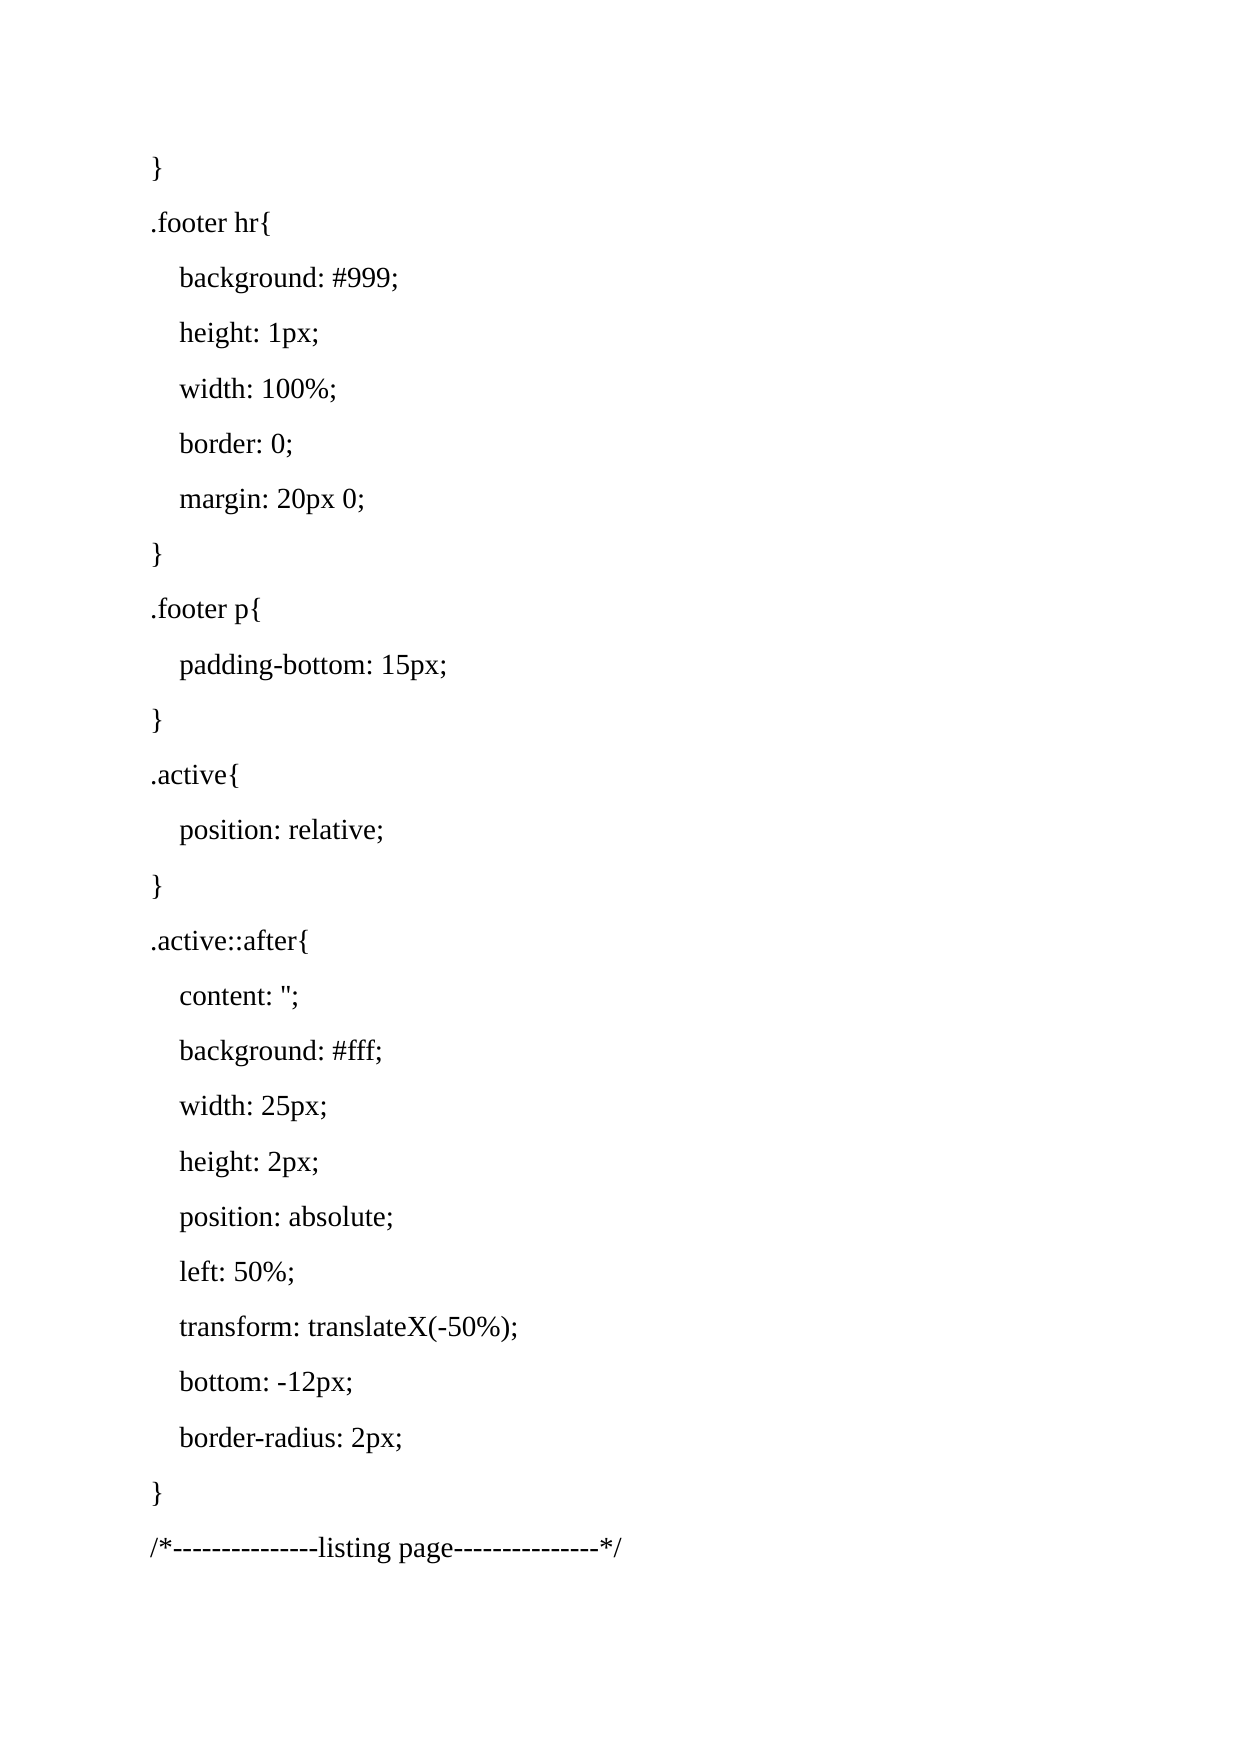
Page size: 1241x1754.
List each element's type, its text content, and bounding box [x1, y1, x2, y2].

text position: absolute; [150, 1199, 1090, 1232]
text } [150, 1475, 1090, 1508]
text position: relative; [150, 812, 1090, 846]
text } [150, 702, 1090, 736]
text .active::after{ [150, 923, 1090, 956]
text height: 1px; [150, 316, 1090, 349]
text .active{ [150, 757, 1090, 791]
text border-radius: 2px; [150, 1420, 1090, 1453]
text transform: translateX(-50%); [150, 1309, 1090, 1343]
text background: #fff; [150, 1033, 1090, 1067]
text content: ''; [150, 978, 1090, 1012]
text bottom: -12px; [150, 1364, 1090, 1398]
text .footer p{ [150, 592, 1090, 625]
text border: 0; [150, 426, 1090, 459]
text background: #999; [150, 260, 1090, 294]
text } [150, 536, 1090, 570]
text } [150, 150, 1090, 183]
text margin: 20px 0; [150, 481, 1090, 515]
text width: 100%; [150, 371, 1090, 404]
text height: 2px; [150, 1144, 1090, 1177]
text .footer hr{ [150, 205, 1090, 239]
text /*---------------listing page---------------*/ [150, 1530, 1090, 1564]
text padding-bottom: 15px; [150, 647, 1090, 680]
text } [150, 868, 1090, 901]
text width: 25px; [150, 1088, 1090, 1122]
text left: 50%; [150, 1254, 1090, 1288]
